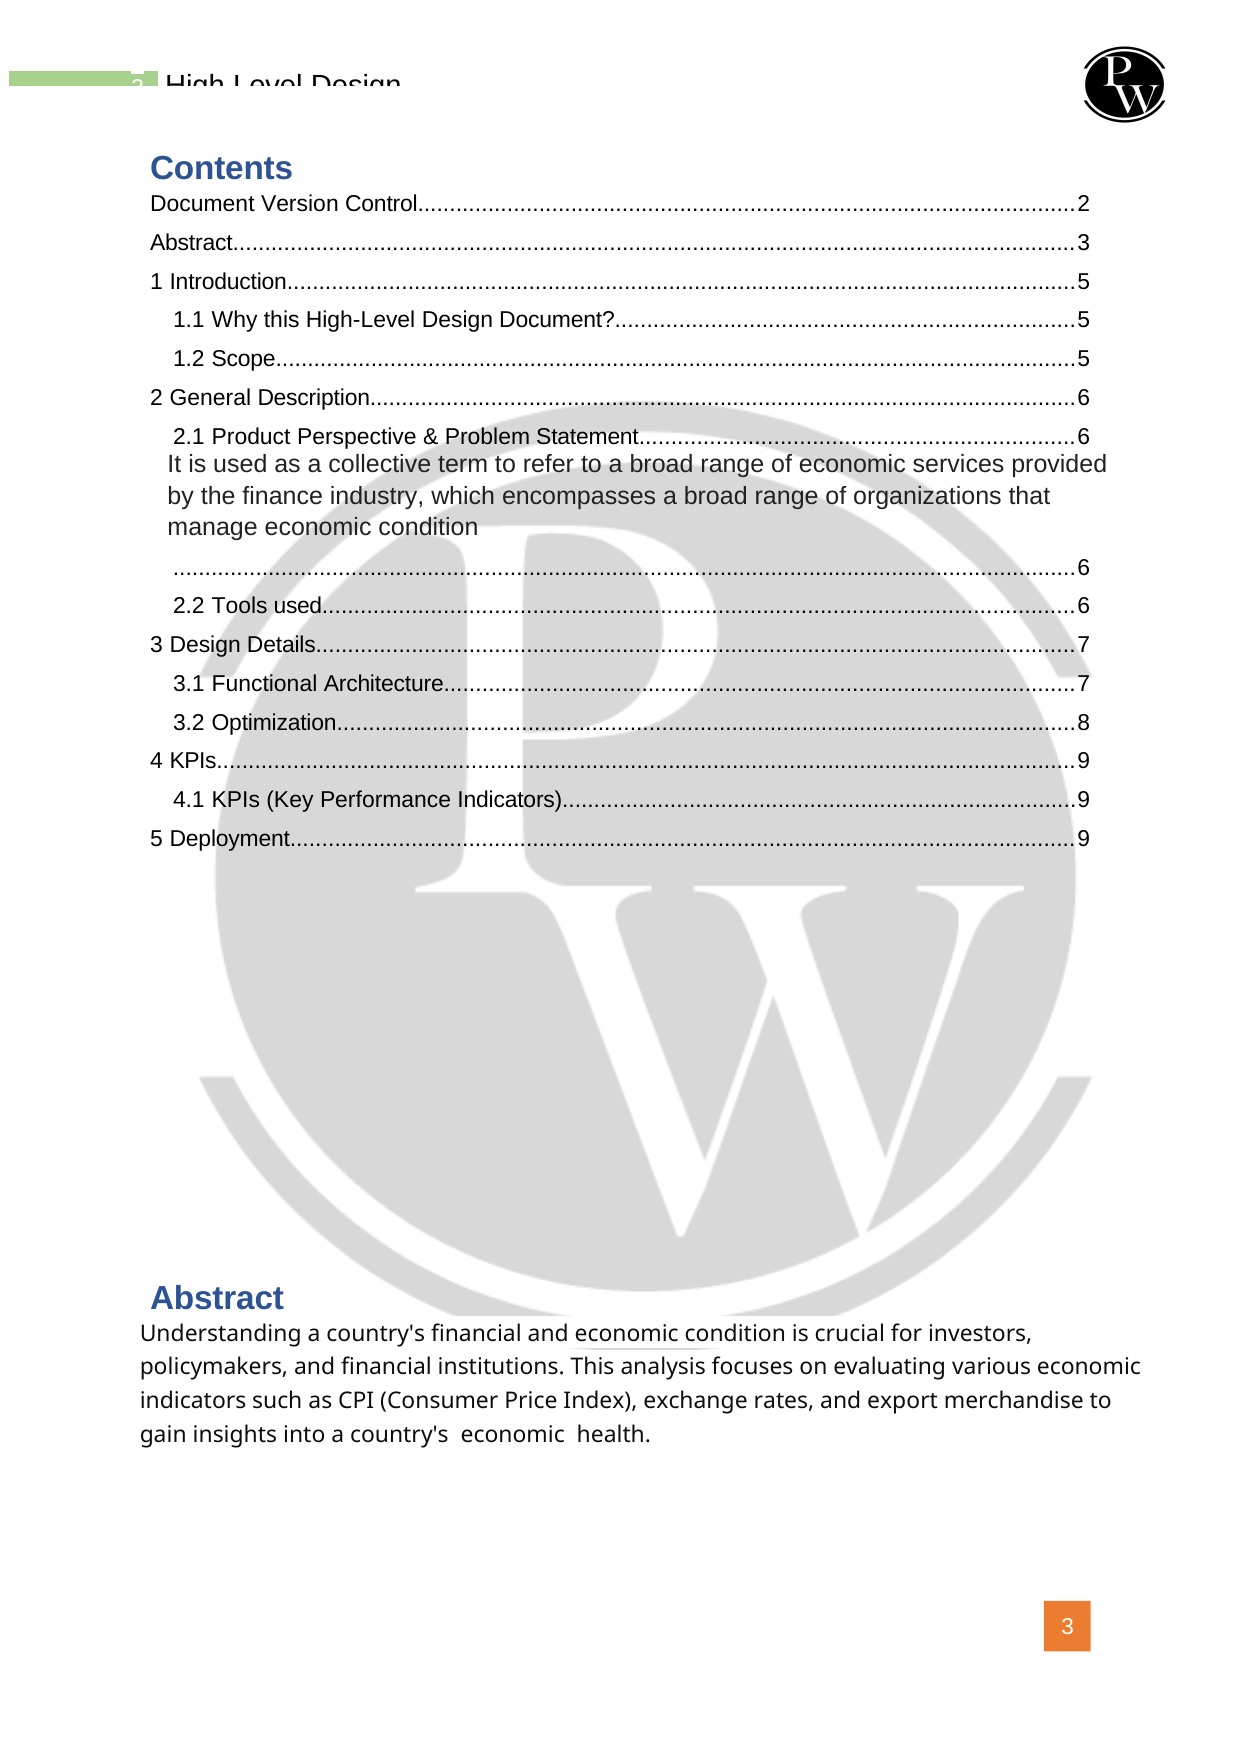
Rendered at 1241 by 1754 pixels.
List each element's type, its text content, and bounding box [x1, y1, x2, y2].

picture [1069, 0, 1180, 170]
subtitle Abstract [150, 1278, 1153, 1316]
text Understanding a country's financial and economic condition is crucial for investors, policymakers, and financial institutions. This analysis focuses on evaluating various economic indicators such as CPI (Consumer Price Index), exchange rates, and export merchandise to gain insights into a country's economic health. [139, 1316, 1153, 1449]
text Contents [150, 148, 1153, 186]
